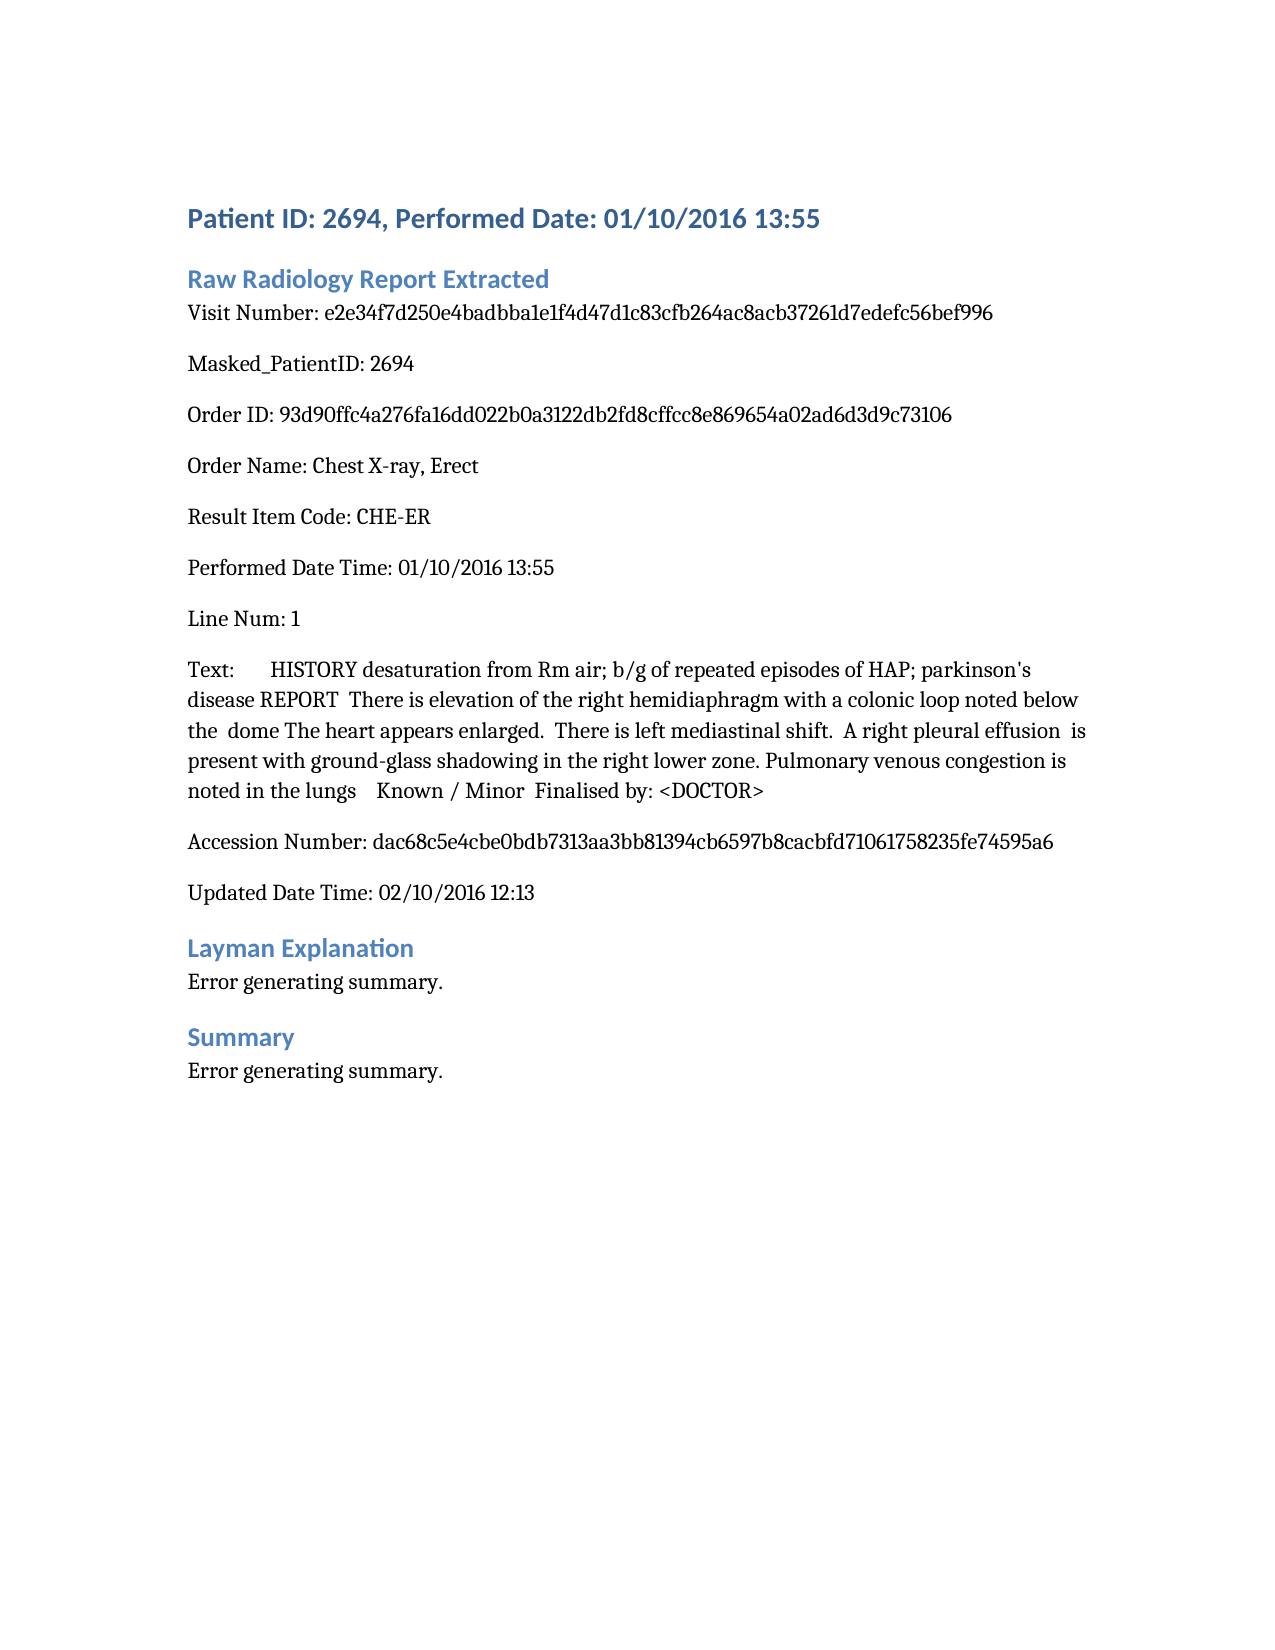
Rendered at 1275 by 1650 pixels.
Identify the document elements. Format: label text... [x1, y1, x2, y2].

subtitle Patient ID: 2694, Performed Date: 01/10/2016 13:55 [187, 200, 1087, 236]
text Accession Number: dac68c5e4cbe0bdb7313aa3bb81394cb6597b8cacbfd71061758235fe74595a6 [187, 829, 1087, 855]
text Performed Date Time: 01/10/2016 13:55 [187, 555, 1087, 581]
text Masked_PatientID: 2694 [187, 351, 1087, 377]
text Error generating summary. [187, 1058, 1087, 1084]
text Result Item Code: CHE-ER [187, 504, 1087, 530]
text Text: HISTORY desaturation from Rm air; b/g of repeated episodes of HAP; parkinson's disease REPORT There is elevation of the right hemidiaphragm with a colonic loop noted below the dome The heart appears enlarged. There is left mediastinal shift. A right pleural effusion is present with ground-glass shadowing in the right lower zone. Pulmonary venous congestion is noted in the lungs Known / Minor Finalised by: <DOCTOR> [187, 657, 1087, 804]
text Line Num: 1 [187, 606, 1087, 632]
text Order Name: Chest X-ray, Erect [187, 453, 1087, 479]
subtitle Layman Explanation [187, 931, 1087, 964]
text Order ID: 93d90ffc4a276fa16dd022b0a3122db2fd8cffcc8e869654a02ad6d3d9c73106 [187, 402, 1087, 428]
text Visit Number: e2e34f7d250e4badbba1e1f4d47d1c83cfb264ac8acb37261d7edefc56bef996 [187, 300, 1087, 326]
text Updated Date Time: 02/10/2016 12:13 [187, 880, 1087, 906]
subtitle Summary [187, 1020, 1087, 1053]
subtitle Raw Radiology Report Extracted [187, 262, 1087, 295]
text Error generating summary. [187, 969, 1087, 995]
